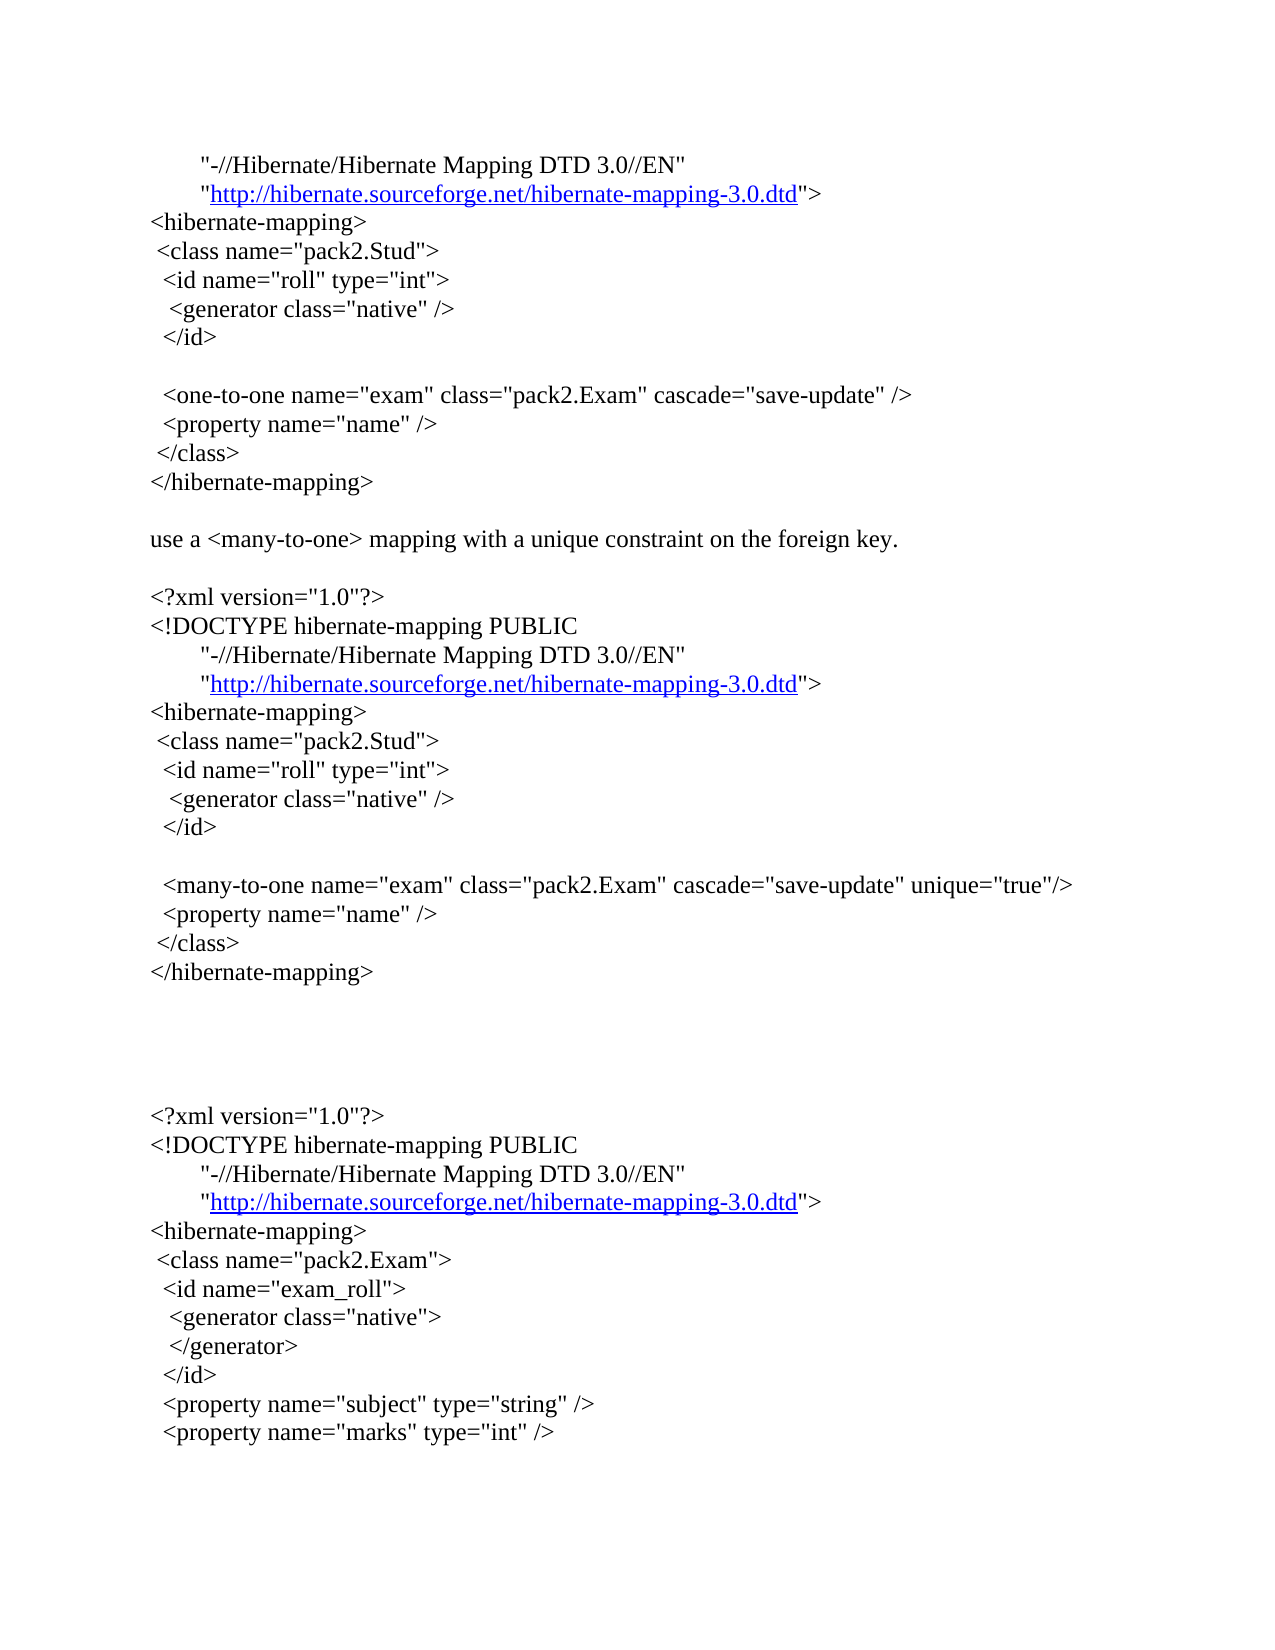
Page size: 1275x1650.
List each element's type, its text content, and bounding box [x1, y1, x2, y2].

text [150, 150, 1125, 351]
text <one-to-one name="exam" class="pack2.Exam" cascade="save-update" /> <property name="name" /> </class> </hibernate-mapping> [150, 380, 1125, 495]
text use a <many-to-one> mapping with a unique constraint on the foreign key. [150, 524, 1125, 553]
text <many-to-one name="exam" class="pack2.Exam" cascade="save-update" unique="true"/> <property name="name" /> </class> </hibernate-mapping> [150, 870, 1125, 985]
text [150, 1072, 1125, 1446]
